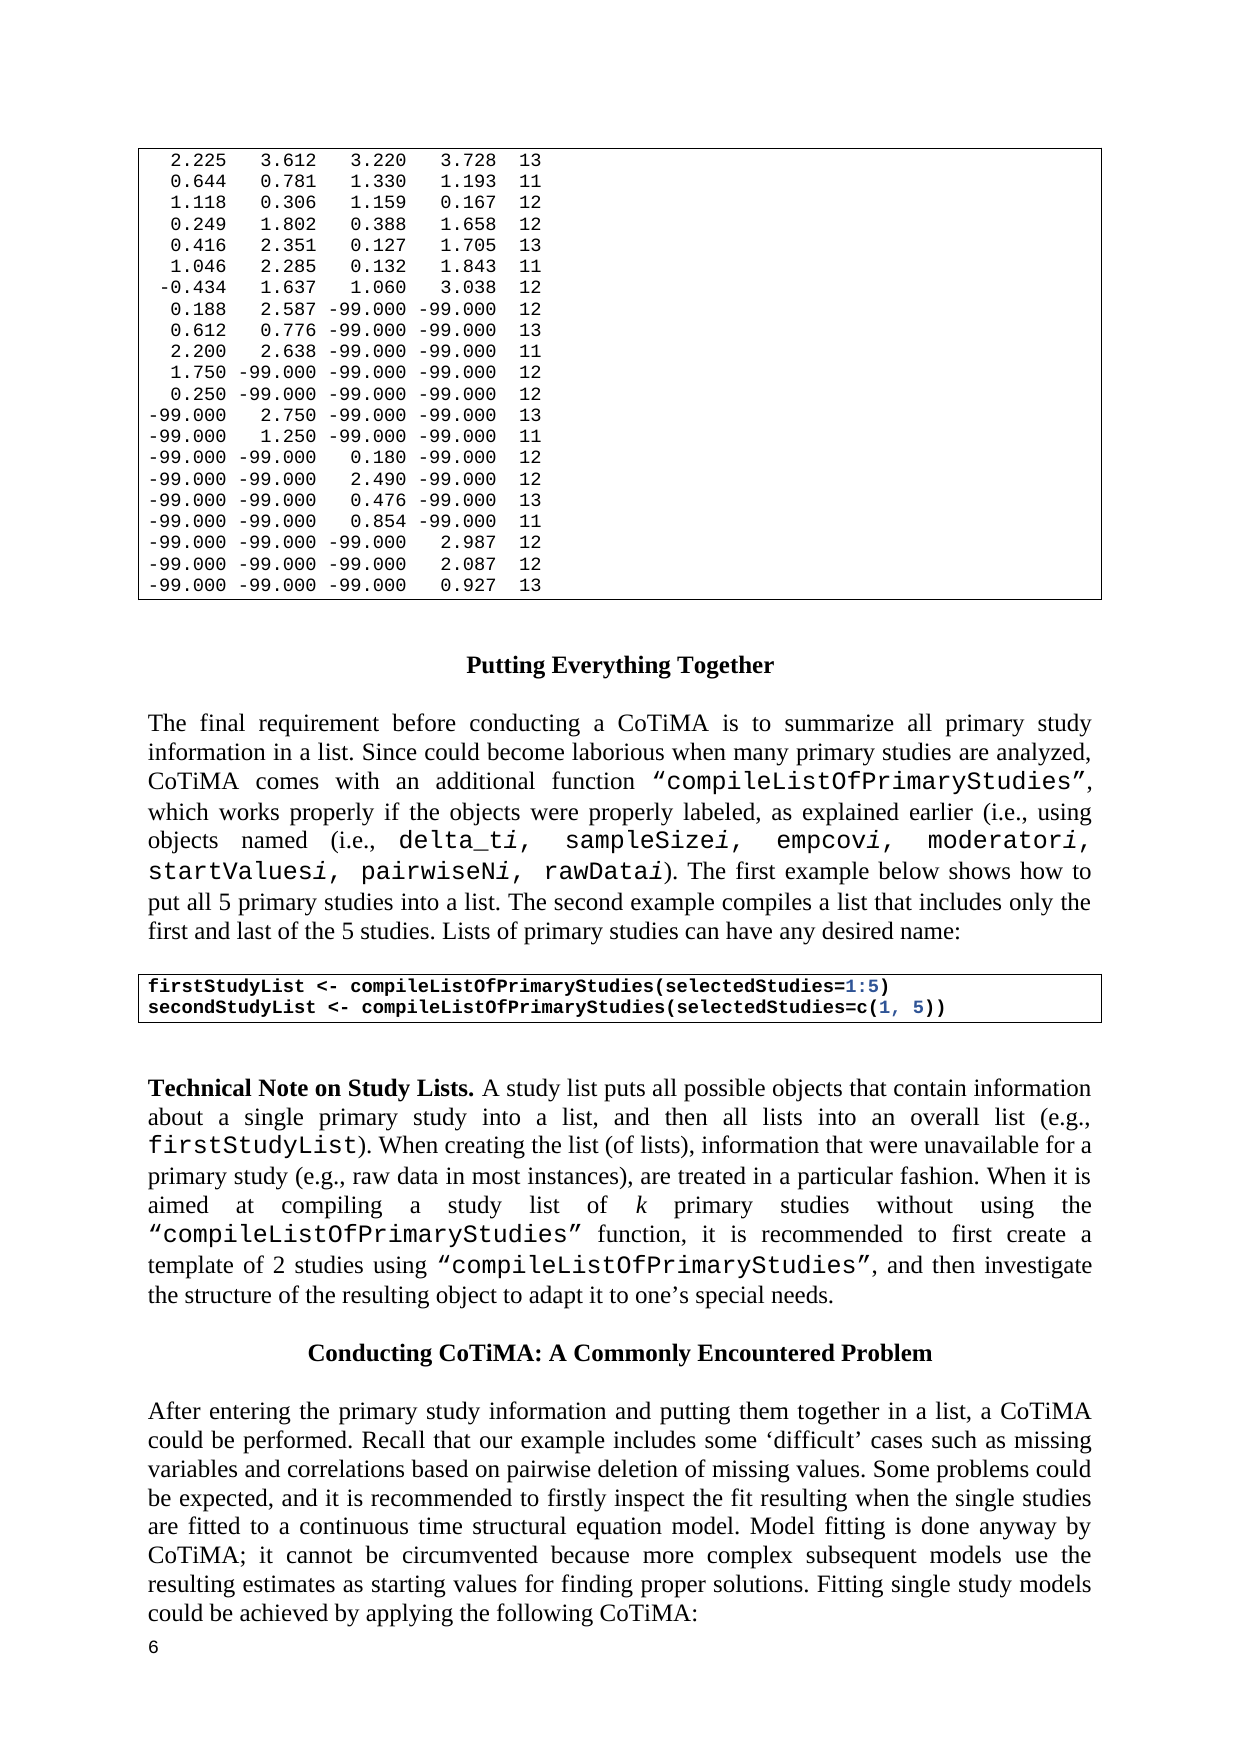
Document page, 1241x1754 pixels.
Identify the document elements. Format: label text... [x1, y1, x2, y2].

text Technical Note on Study Lists. A study list puts all possible objects that contain information about a single primary study into a list, and then all lists into an overall list (e.g., firstStudyList). When creating the list (of lists), information that were unavailable for a primary study (e.g., raw data in most instances), are treated in a particular fashion. When it is aimed at compiling a study list of k primary studies without using the “compileListOfPrimaryStudies” function, it is recommended to first create a template of 2 studies using “compileListOfPrimaryStudies”, and then investigate the structure of the resulting object to adapt it to one’s special needs. [148, 1073, 1093, 1309]
text -0.434 1.637 1.060 3.038 12 [148, 278, 1093, 299]
text secondStudyList <- compileListOfPrimaryStudies(selectedStudies=c(1, 5)) [139, 995, 1101, 1022]
text 0.188 2.587 -99.000 -99.000 12 [148, 299, 1093, 321]
text -99.000 2.750 -99.000 -99.000 13 [148, 406, 1093, 427]
text Putting Everything Together [148, 651, 1093, 679]
text 1.750 -99.000 -99.000 -99.000 12 [148, 363, 1093, 384]
text 0.416 2.351 0.127 1.705 13 [148, 236, 1093, 257]
text After entering the primary study information and putting them together in a list, a CoTiMA could be performed. Recall that our example includes some ‘difficult’ cases such as missing variables and correlations based on pairwise deletion of missing values. Some problems could be expected, and it is recommended to firstly inspect the fit resulting when the single studies are fitted to a continuous time structural equation model. Model fitting is done anyway by CoTiMA; it cannot be circumvented because more complex subsequent models use the resulting estimates as starting values for finding proper solutions. Fitting single study models could be achieved by applying the following CoTiMA: [148, 1396, 1093, 1626]
text 0.250 -99.000 -99.000 -99.000 12 [148, 384, 1093, 406]
text 2.200 2.638 -99.000 -99.000 11 [148, 342, 1093, 363]
text -99.000 -99.000 0.476 -99.000 13 [148, 491, 1093, 512]
text firstStudyList <- compileListOfPrimaryStudies(selectedStudies=1:5) [139, 975, 1101, 995]
text -99.000 -99.000 -99.000 2.987 12 [148, 533, 1093, 554]
text -99.000 1.250 -99.000 -99.000 11 [148, 427, 1093, 448]
text -99.000 -99.000 -99.000 2.087 12 [148, 554, 1093, 573]
text The final requirement before conducting a CoTiMA is to summarize all primary study information in a list. Since could become laborious when many primary studies are analyzed, CoTiMA comes with an additional function “compileListOfPrimaryStudies”, which works properly if the objects were properly labeled, as explained earlier (i.e., using objects named (i.e., delta_ti, sampleSizei, empcovi, moderatori, startValuesi, pairwiseNi, rawDatai). The first example below shows how to put all 5 primary studies into a list. The second example compiles a list that includes only the first and last of the 5 studies. Lists of primary studies can have any desired name: [148, 708, 1093, 945]
text -99.000 -99.000 0.180 -99.000 12 [148, 448, 1093, 469]
text -99.000 -99.000 -99.000 0.927 13 [139, 573, 1101, 599]
text 1.046 2.285 0.132 1.843 11 [148, 257, 1093, 278]
text Conducting CoTiMA: A Commonly Encountered Problem [148, 1338, 1093, 1367]
text 0.612 0.776 -99.000 -99.000 13 [148, 321, 1093, 342]
text -99.000 -99.000 0.854 -99.000 11 [148, 512, 1093, 533]
text 2.225 3.612 3.220 3.728 13 [139, 149, 1101, 172]
text 0.644 0.781 1.330 1.193 11 [148, 172, 1093, 193]
text 0.249 1.802 0.388 1.658 12 [148, 214, 1093, 236]
text -99.000 -99.000 2.490 -99.000 12 [148, 469, 1093, 491]
text 1.118 0.306 1.159 0.167 12 [148, 193, 1093, 214]
